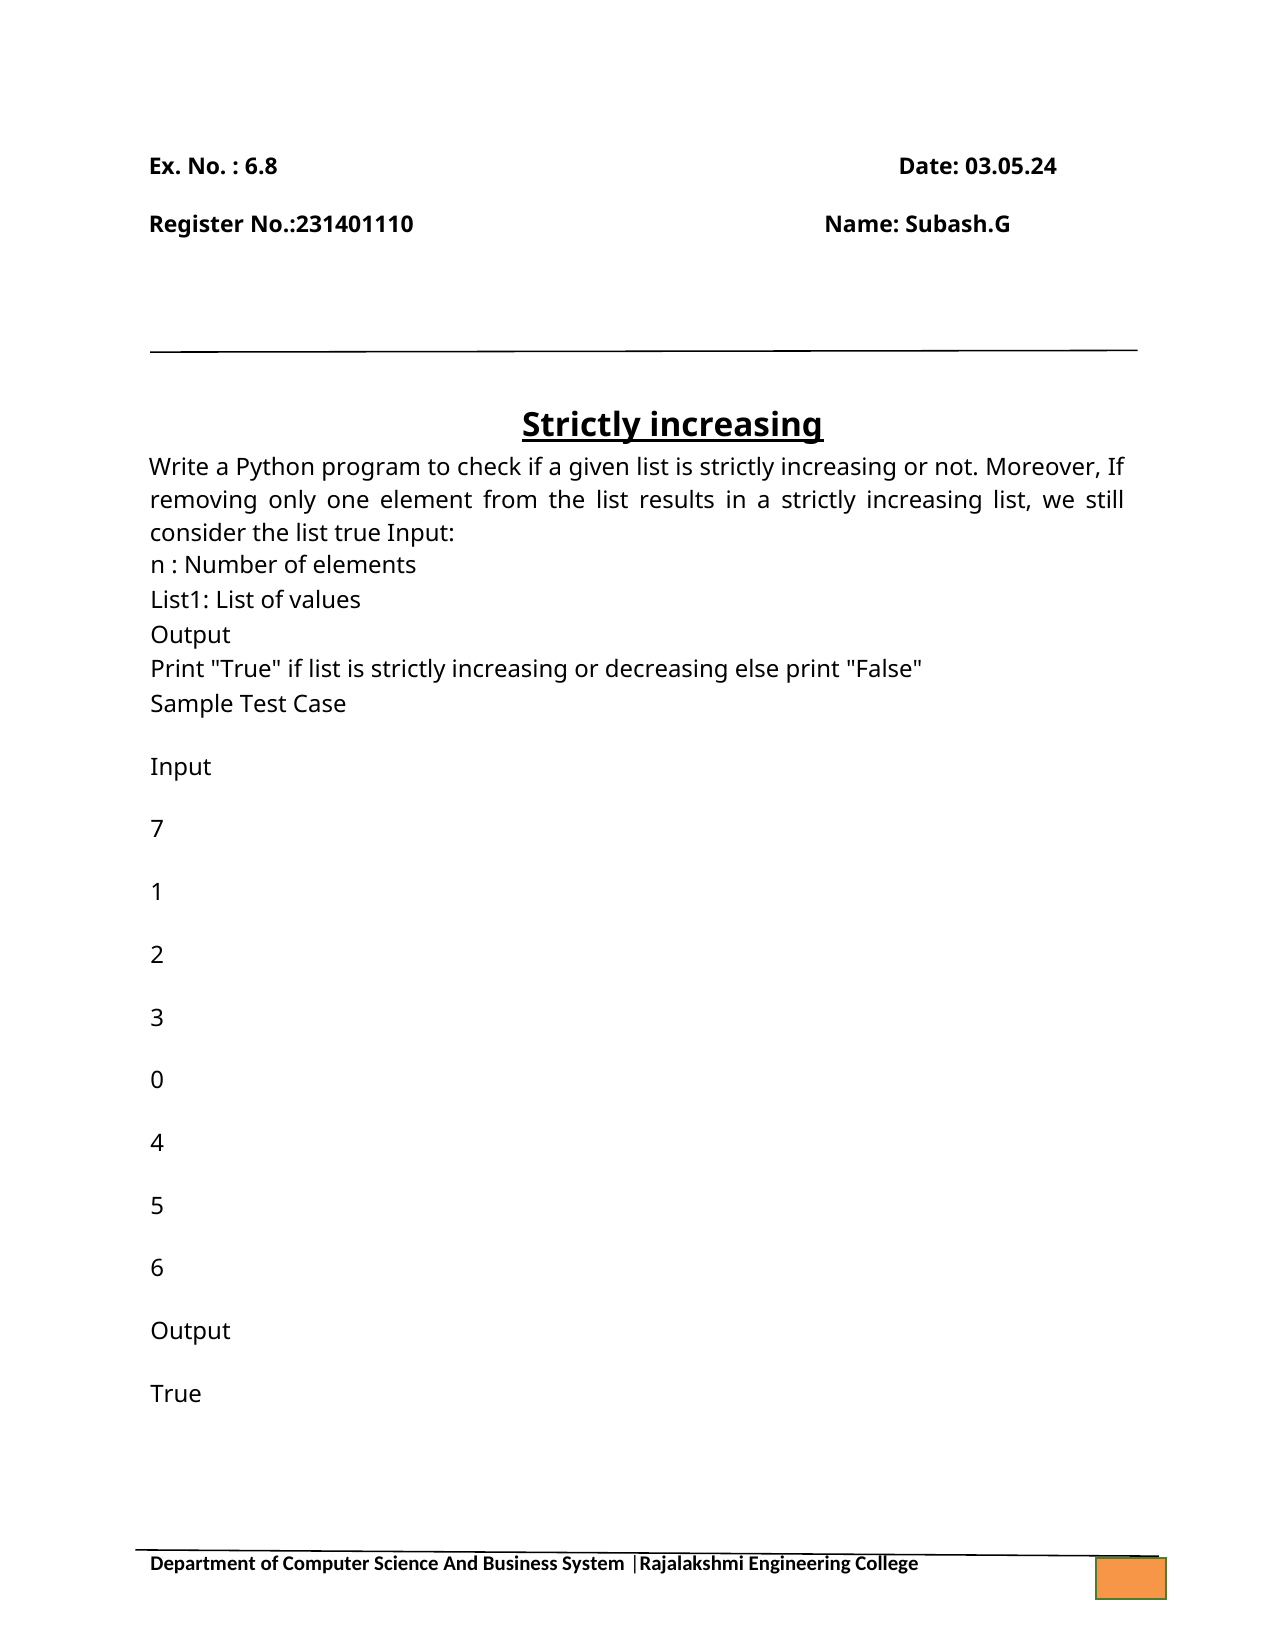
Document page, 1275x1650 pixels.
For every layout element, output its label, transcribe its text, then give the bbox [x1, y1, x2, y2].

text 1 [150, 875, 1131, 907]
text Register No.:231401110 Name: Subash.G [148, 208, 1131, 240]
text 2 [150, 938, 1131, 970]
text 0 [150, 1063, 1131, 1096]
text 4 [150, 1126, 1131, 1158]
text 7 [150, 812, 1131, 845]
text 6 [150, 1251, 1131, 1284]
text Output [150, 617, 1131, 650]
text Write a Python program to check if a given list is strictly increasing or not. Moreover, If removing only one element from the list results in a strictly increasing list, we still consider the list true Input: [148, 450, 1127, 548]
text 5 [150, 1188, 1131, 1221]
text Sample Test Case [150, 687, 1131, 719]
text True [150, 1377, 1131, 1409]
text Ex. No. : 6.8 Date: 03.05.24 [148, 150, 1131, 181]
subtitle Strictly increasing [221, 401, 1055, 447]
text 3 [150, 1000, 1131, 1033]
text n : Number of elements [150, 548, 1131, 581]
text Input [150, 749, 1131, 782]
text Output [150, 1314, 1131, 1346]
text List1: List of values [150, 583, 1131, 615]
text Print "True" if list is strictly increasing or decreasing else print "False" [150, 652, 1131, 685]
